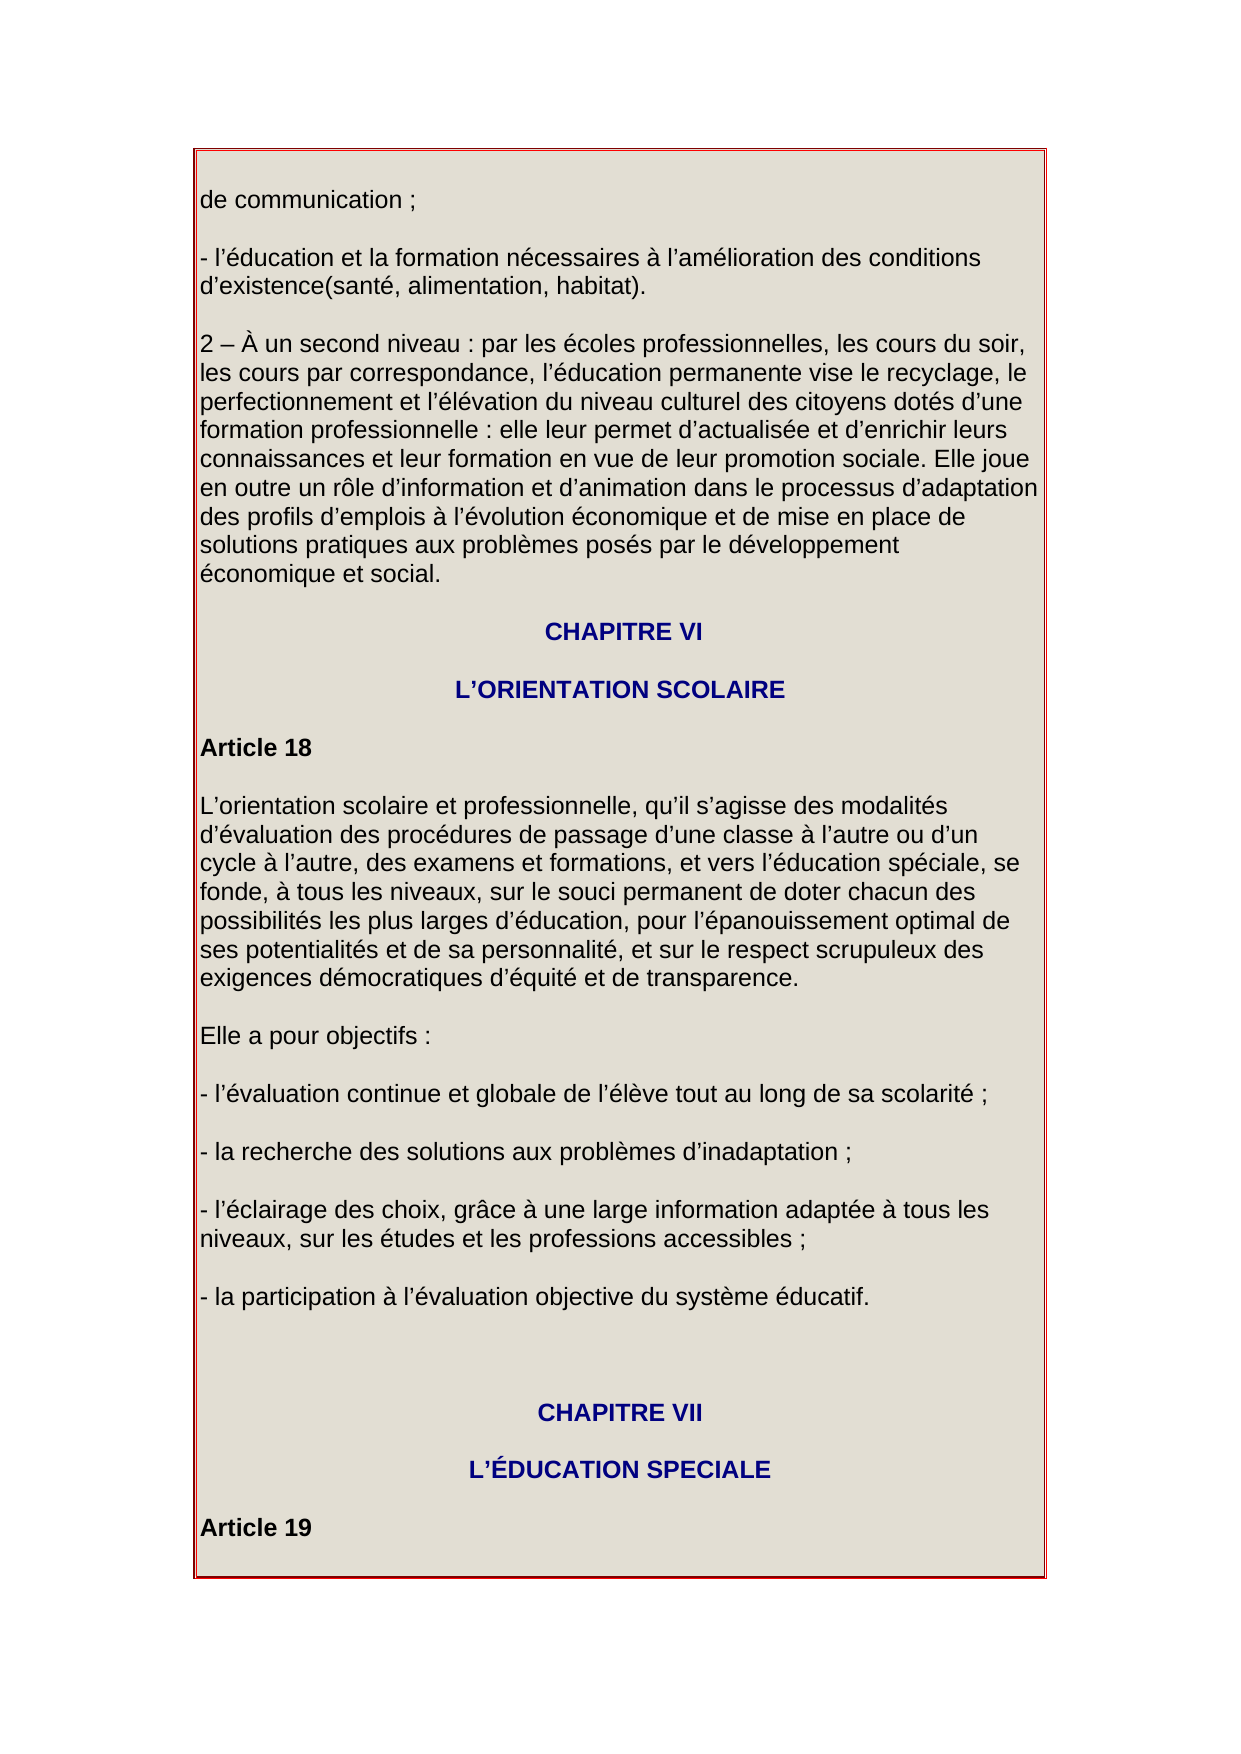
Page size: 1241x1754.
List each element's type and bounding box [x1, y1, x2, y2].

table_header [197, 151, 1044, 1576]
